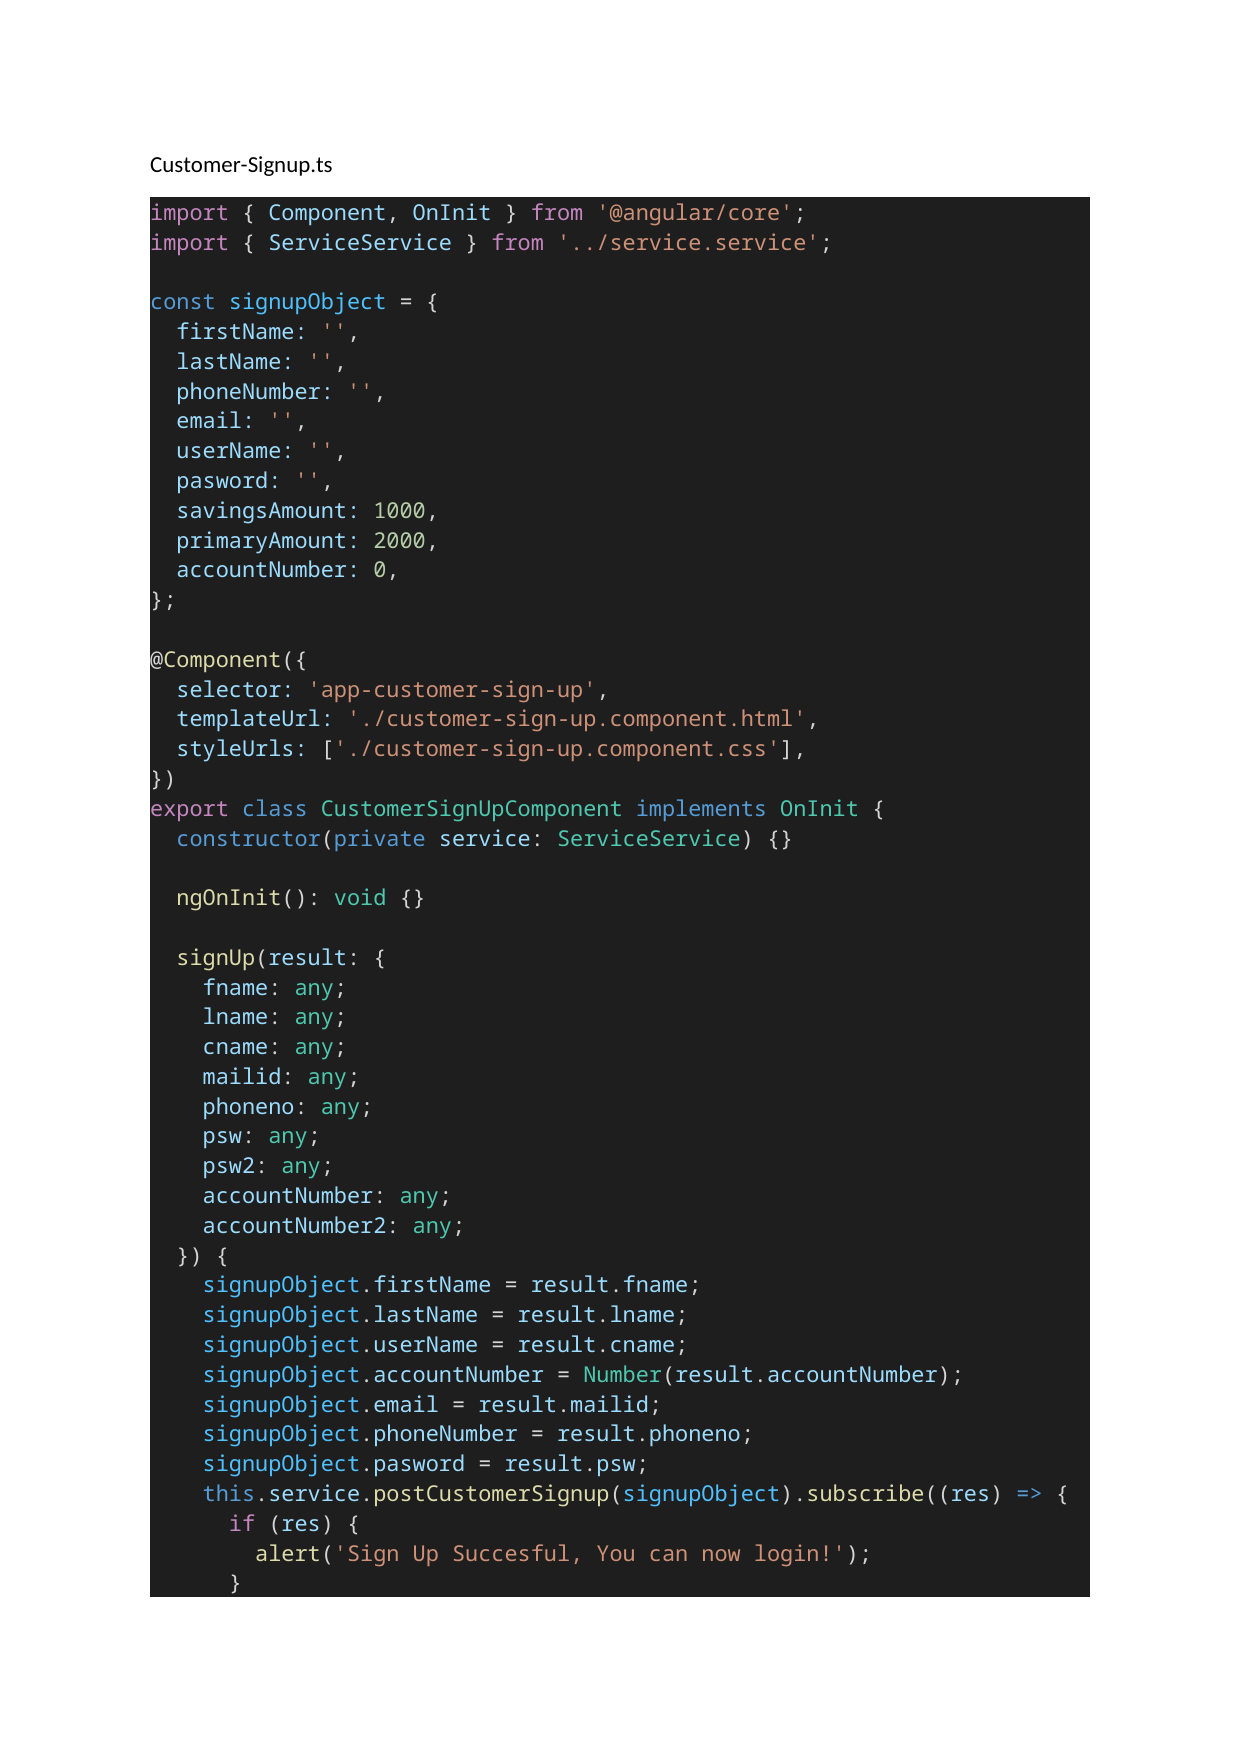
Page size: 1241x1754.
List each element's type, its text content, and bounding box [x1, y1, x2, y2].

text accountNumber: any; [150, 1180, 1090, 1210]
text cname: any; [150, 1031, 1090, 1061]
text }) { [150, 1239, 1090, 1269]
text ngOnInit(): void {} [150, 882, 1090, 912]
text userName: '', [150, 435, 1090, 465]
text signupObject.accountNumber = Number(result.accountNumber); [150, 1359, 1090, 1388]
text signupObject.userName = result.cname; [150, 1329, 1090, 1359]
text phoneno: any; [150, 1091, 1090, 1120]
text accountNumber: 0, [150, 554, 1090, 584]
text import { ServiceService } from '../service.service'; [150, 227, 1090, 256]
text primaryAmount: 2000, [150, 524, 1090, 554]
text signupObject.lastName = result.lname; [150, 1299, 1090, 1329]
text email: '', [150, 405, 1090, 435]
text import { Component, OnInit } from '@angular/core'; [150, 197, 1090, 227]
text mailid: any; [150, 1061, 1090, 1091]
text constructor(private service: ServiceService) {} [150, 822, 1090, 852]
text signupObject.phoneNumber = result.phoneno; [150, 1418, 1090, 1448]
text firstName: '', [150, 316, 1090, 346]
text pasword: '', [150, 465, 1090, 495]
text alert('Sign Up Succesful, You can now login!'); [150, 1537, 1090, 1567]
text templateUrl: './customer-sign-up.component.html', [150, 703, 1090, 733]
text lname: any; [150, 1001, 1090, 1031]
text if (res) { [150, 1508, 1090, 1537]
text psw2: any; [150, 1150, 1090, 1180]
text }) [150, 763, 1090, 793]
text signupObject.pasword = result.psw; [150, 1448, 1090, 1478]
text const signupObject = { [150, 286, 1090, 316]
text }; [150, 584, 1090, 614]
text savingsAmount: 1000, [150, 495, 1090, 524]
text fname: any; [150, 971, 1090, 1001]
text } [150, 1567, 1090, 1597]
text phoneNumber: '', [150, 376, 1090, 405]
text export class CustomerSignUpComponent implements OnInit { [150, 793, 1090, 822]
text psw: any; [150, 1120, 1090, 1150]
text lastName: '', [150, 346, 1090, 376]
text @Component({ [150, 644, 1090, 673]
text accountNumber2: any; [150, 1210, 1090, 1239]
text Customer-Signup.ts [150, 150, 1090, 178]
text signUp(result: { [150, 942, 1090, 971]
text styleUrls: ['./customer-sign-up.component.css'], [150, 733, 1090, 763]
text selector: 'app-customer-sign-up', [150, 673, 1090, 703]
text signupObject.email = result.mailid; [150, 1388, 1090, 1418]
text this.service.postCustomerSignup(signupObject).subscribe((res) => { [150, 1478, 1090, 1508]
text signupObject.firstName = result.fname; [150, 1269, 1090, 1299]
